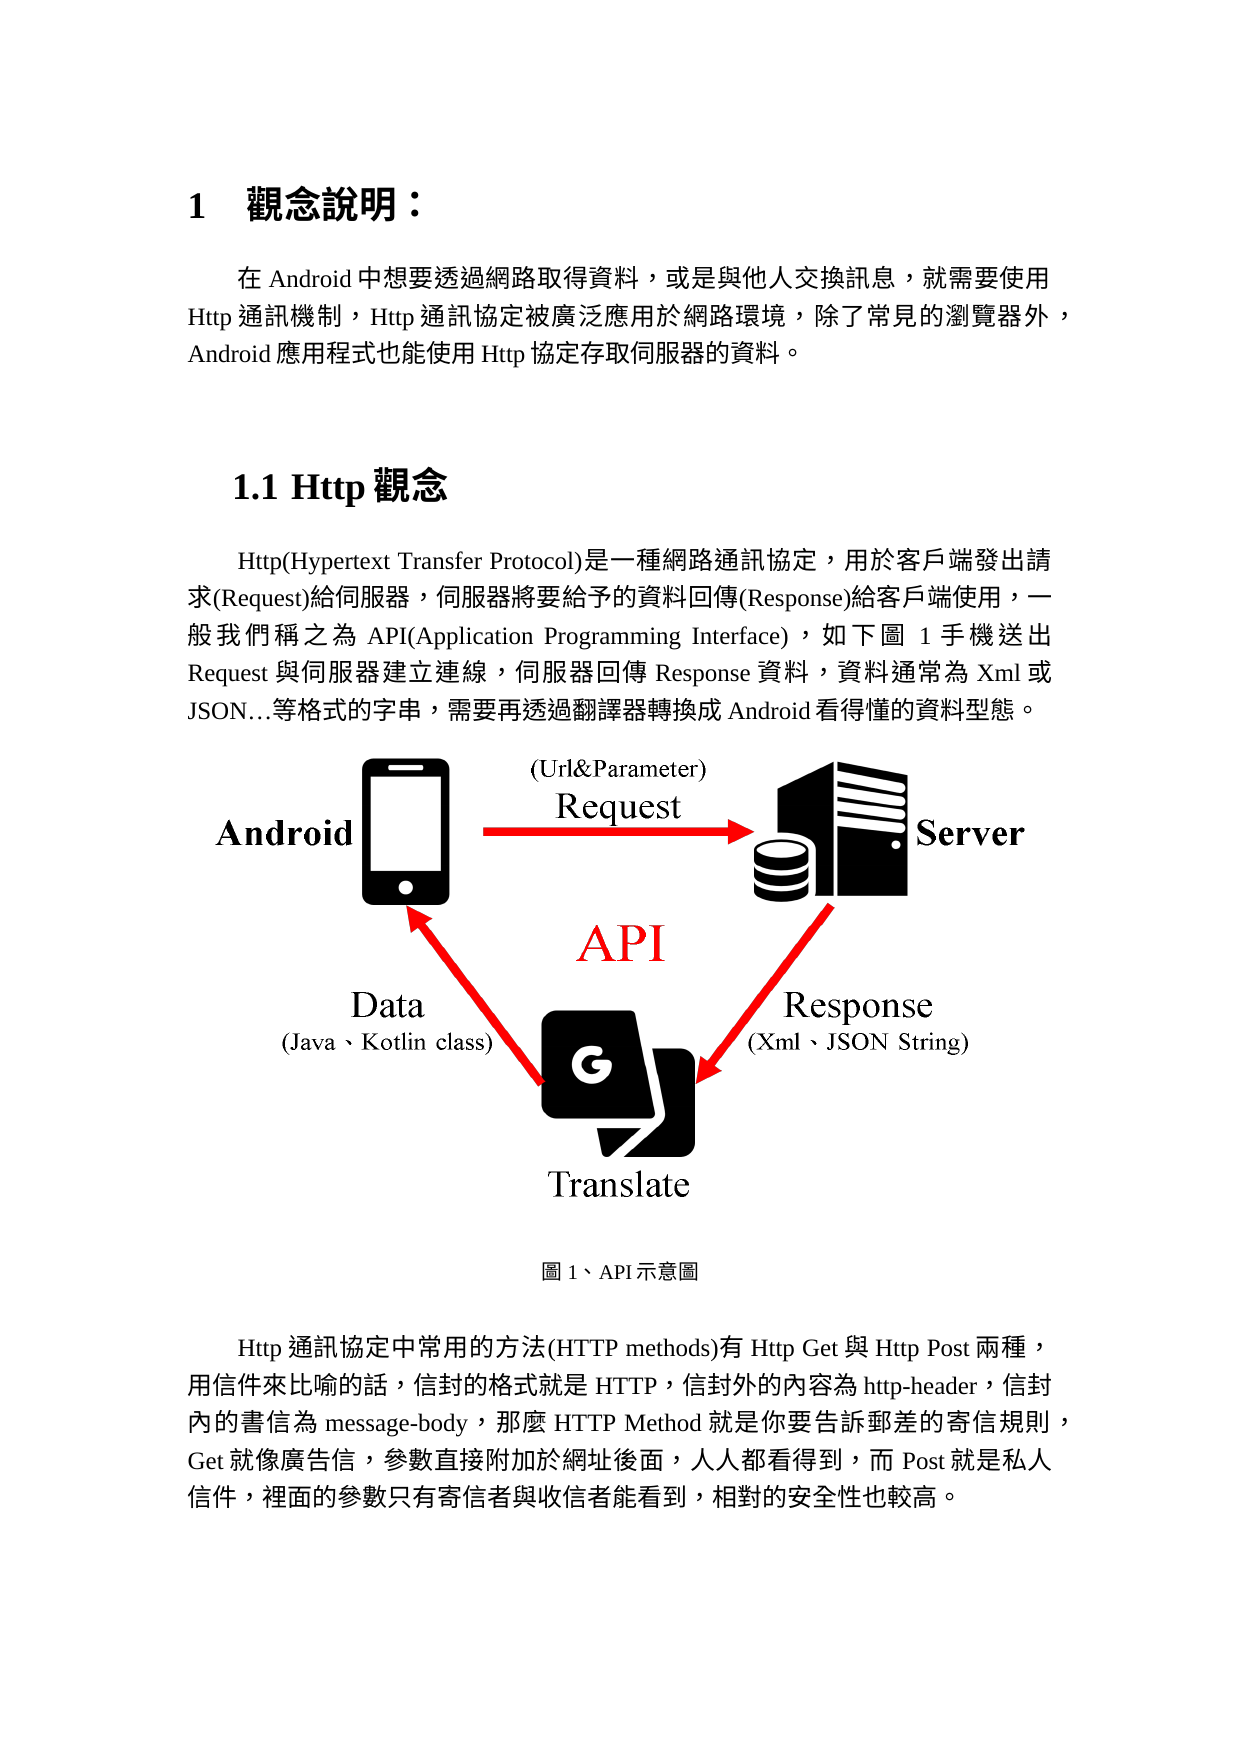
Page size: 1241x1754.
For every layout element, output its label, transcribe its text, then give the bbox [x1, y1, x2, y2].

text 在Android中想要透過網路取得資料，或是與他人交換訊息，就需要使用Http通訊機制，Http通訊協定被廣泛應用於網路環境，除了常見的瀏覽器外，Android應用程式也能使用Http協定存取伺服器的資料。 [187, 258, 1053, 371]
list 觀念說明： [187, 164, 1053, 239]
list Http觀念 [232, 446, 1053, 521]
picture [192, 745, 1049, 1227]
text Http通訊協定中常用的方法(HTTP methods)有Http Get與Http Post兩種，用信件來比喻的話，信封的格式就是HTTP，信封外的內容為http-header，信封內的書信為message-body，那麼HTTP Method就是你要告訴郵差的寄信規則，Get就像廣告信，參數直接附加於網址後面，人人都看得到，而Post就是私人信件，裡面的參數只有寄信者與收信者能看到，相對的安全性也較高。 [187, 1327, 1053, 1514]
text Http(Hypertext Transfer Protocol)是一種網路通訊協定，用於客戶端發出請求(Request)給伺服器，伺服器將要給予的資料回傳(Response)給客戶端使用，一般我們稱之為API(Application Programming Interface)，如下圖 1手機送出Request與伺服器建立連線，伺服器回傳Response資料，資料通常為Xml或JSON…等格式的字串，需要再透過翻譯器轉換成Android看得懂的資料型態。 [187, 539, 1053, 727]
text 圖 1、API示意圖 [187, 1252, 1053, 1289]
